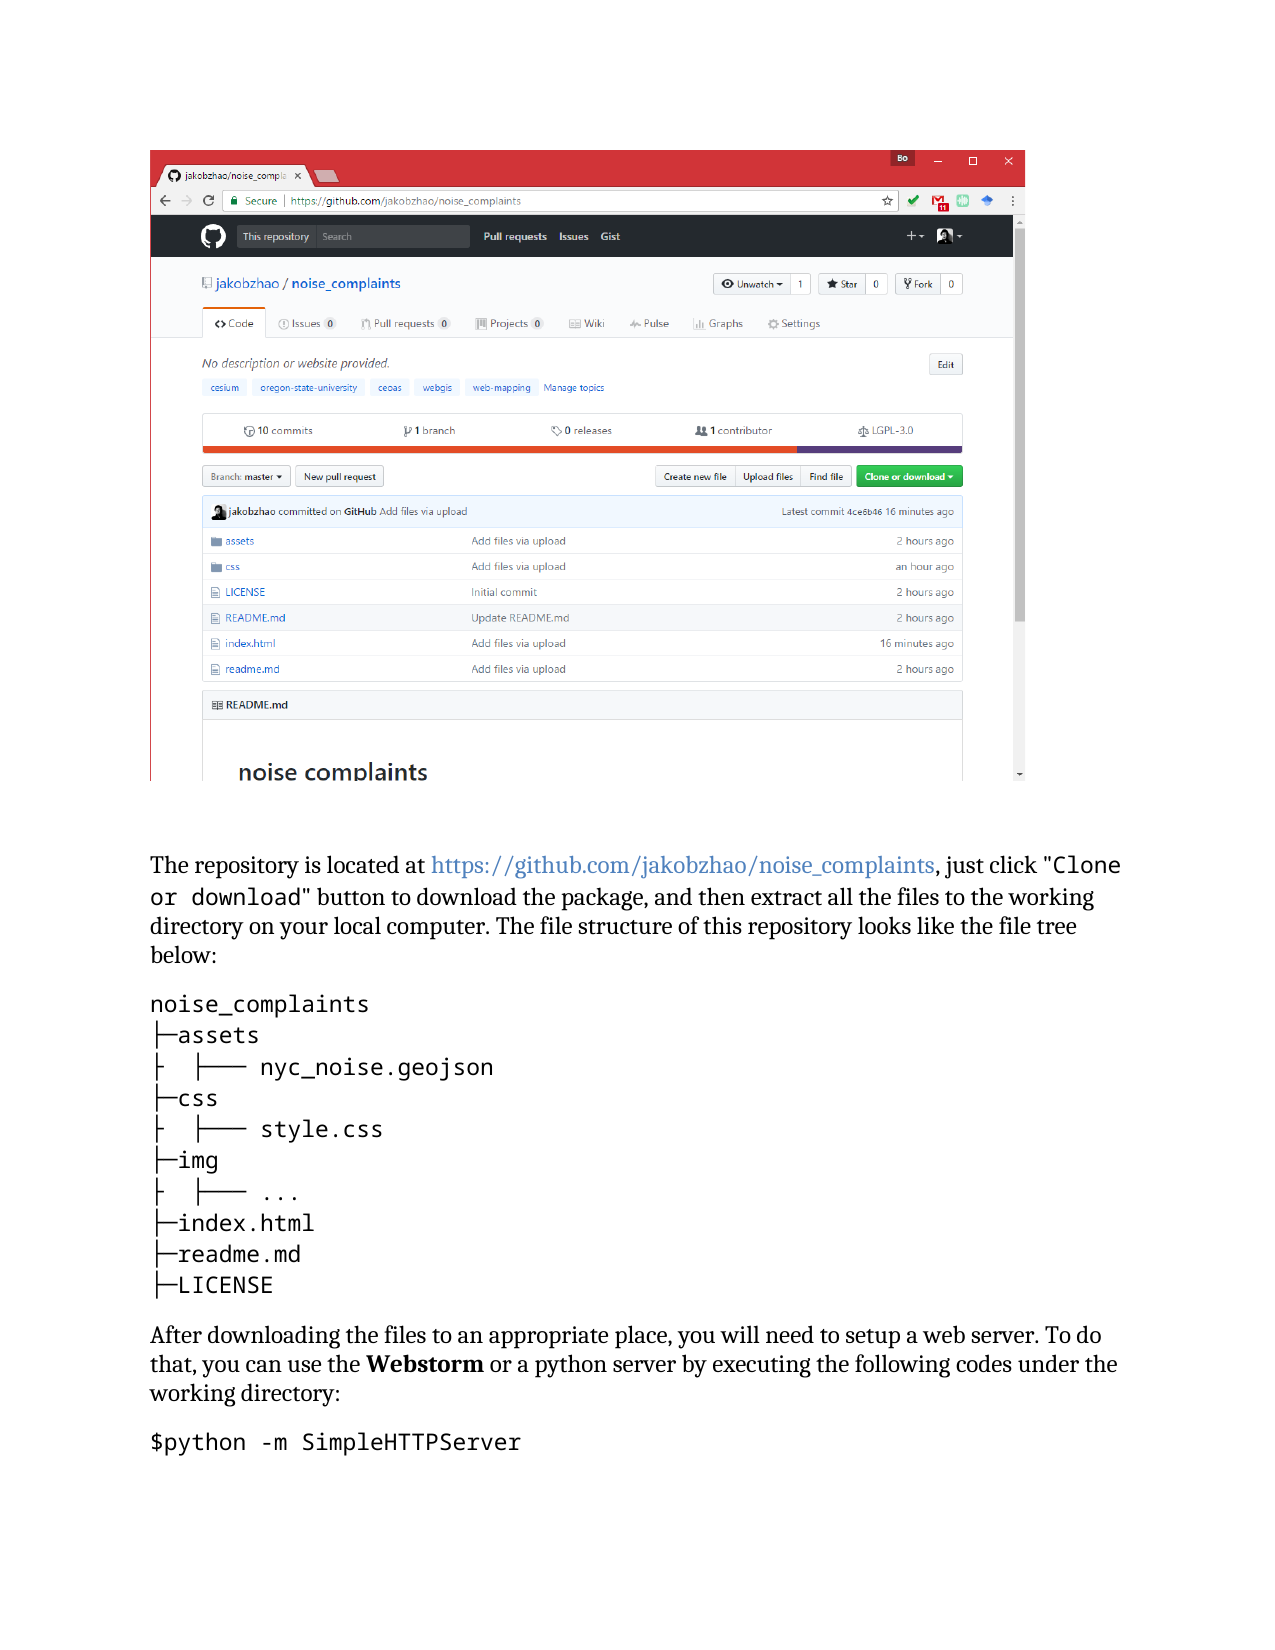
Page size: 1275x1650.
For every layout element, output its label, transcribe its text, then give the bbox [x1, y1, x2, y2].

text noise_complaints ├─assets ├ ├─── nyc_noise.geojson ├─css ├ ├─── style.css ├─img ├ ├─── ... ├─index.html ├─readme.md ├─LICENSE [150, 988, 1125, 1301]
picture [150, 150, 1025, 781]
text $python -m SimpleHTTPServer [150, 1426, 1125, 1458]
text After downloading the files to an appropriate place, you will need to setup a web server. To do that, you can use the Webstorm or a python server by executing the following codes under the working directory: [150, 1321, 1125, 1408]
text The repository is located at https://github.com/jakobzhao/noise_complaints, just click "Clone or download" button to download the package, and then extract all the files to the working directory on your local computer. The file structure of this repository looks like the file tree below: [150, 849, 1125, 969]
